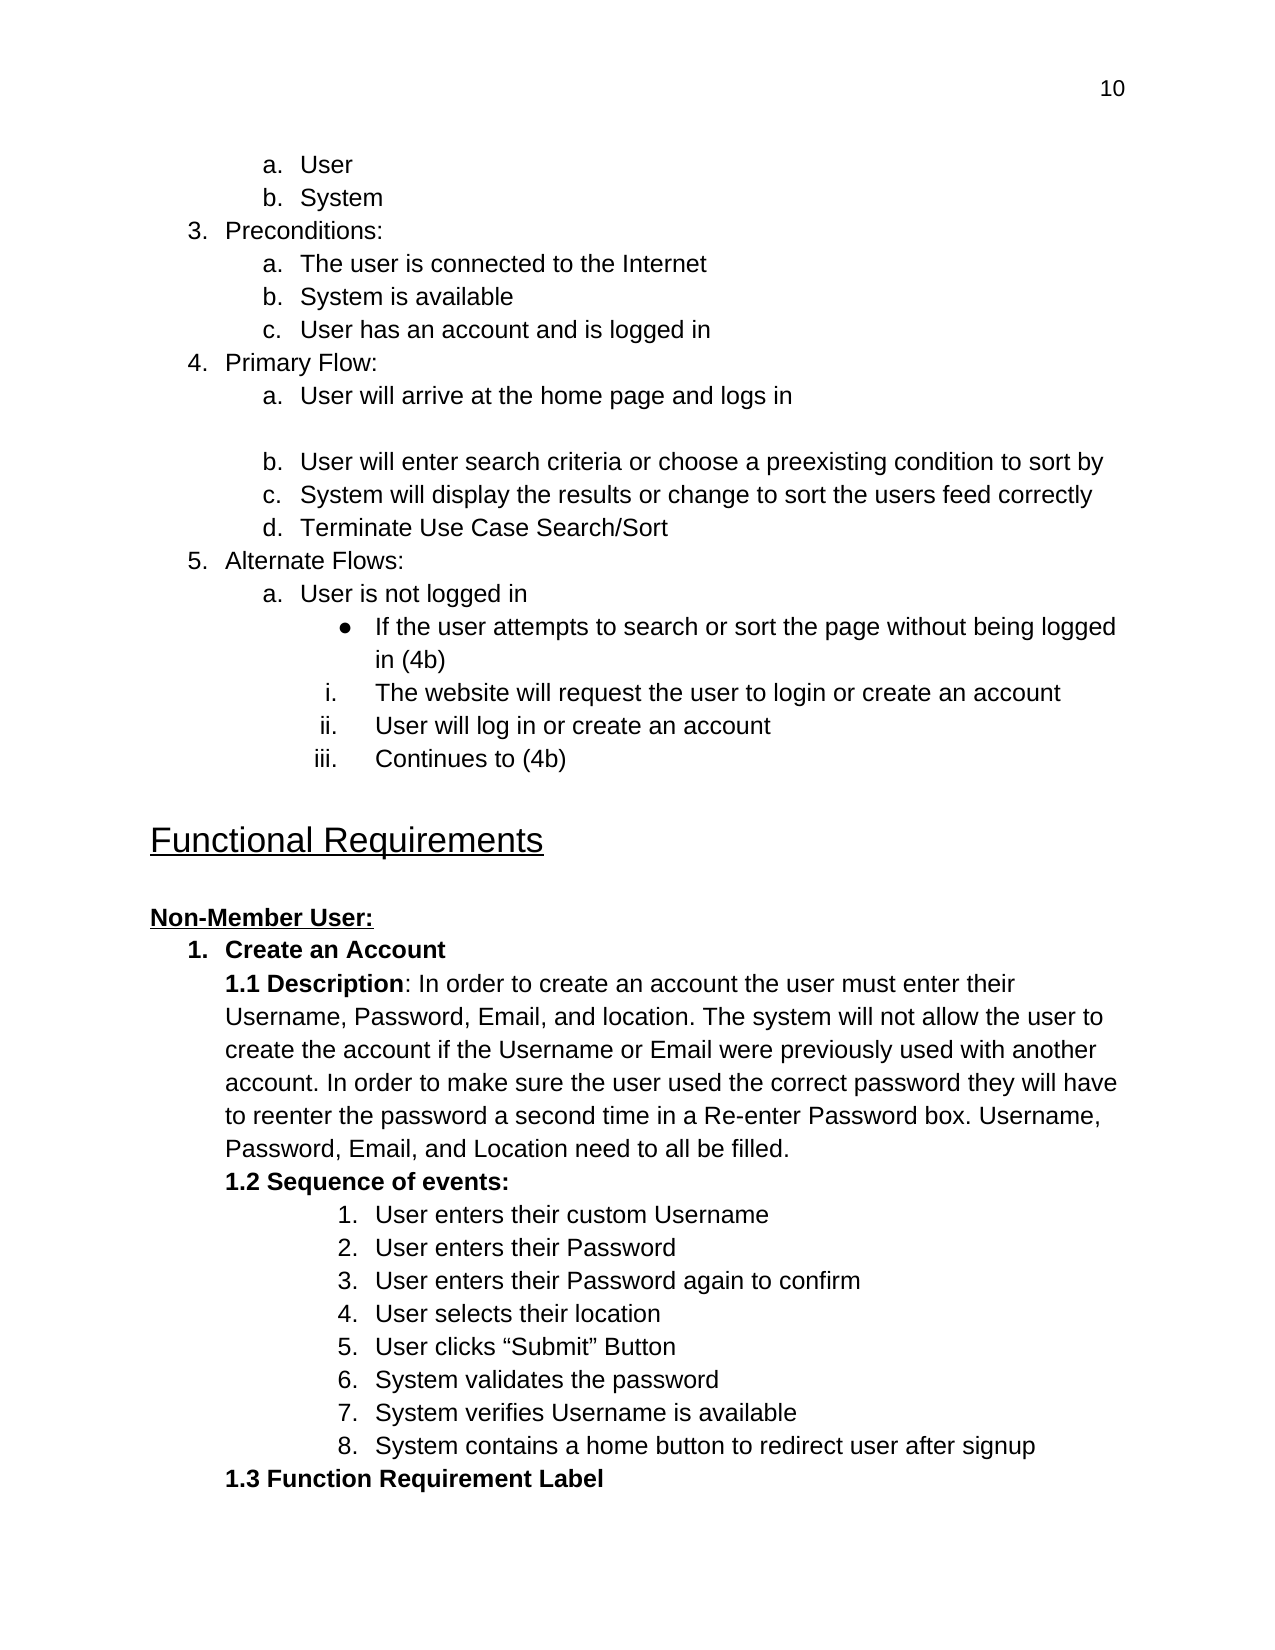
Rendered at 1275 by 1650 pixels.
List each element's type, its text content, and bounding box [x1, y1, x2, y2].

list Preconditions: [187, 216, 1125, 245]
text 1.3 Function Requirement Label [225, 1464, 1125, 1493]
list User [262, 150, 1125, 179]
list System contains a home button to redirect user after signup [337, 1431, 1125, 1459]
list Create an Account [187, 936, 1125, 964]
list User has an account and is logged in [262, 315, 1125, 344]
list Alternate Flows: [187, 546, 1125, 575]
list User is not logged in [262, 579, 1125, 608]
list If the user attempts to search or sort the page without being logged in (4b) [337, 612, 1125, 674]
list Primary Flow: [187, 348, 1125, 377]
list User will enter search criteria or choose a preexisting condition to sort by [262, 447, 1125, 476]
list The website will request the user to login or create an account [337, 678, 1125, 707]
list System verifies Username is available [337, 1398, 1125, 1427]
list Terminate Use Case Search/Sort [262, 513, 1125, 542]
list The user is connected to the Internet [262, 249, 1125, 278]
list User enters their Password again to confirm [337, 1266, 1125, 1294]
list System will display the results or change to sort the users feed correctly [262, 480, 1125, 509]
list User will log in or create an account [337, 711, 1125, 740]
list User will arrive at the home page and logs in [262, 381, 1125, 410]
list User enters their custom Username [337, 1200, 1125, 1228]
list Continues to (4b) [337, 744, 1125, 773]
list System validates the password [337, 1365, 1125, 1393]
subtitle Functional Requirements [150, 819, 1125, 860]
text 1.1 Description: In order to create an account the user must enter their Username, Password, Email, and location. The system will not allow the user to create the account if the Username or Email were previously used with another account. In order to make sure the user used the correct password they will have to reenter the password a second time in a Re-enter Password box. Username, Password, Email, and Location need to all be filled. [225, 968, 1125, 1162]
list User selects their location [337, 1299, 1125, 1327]
list User enters their Password [337, 1233, 1125, 1261]
list System [262, 183, 1125, 212]
list System is available [262, 282, 1125, 311]
list User clicks “Submit” Button [337, 1332, 1125, 1361]
text Non-Member User: [150, 902, 1125, 931]
text 1.2 Sequence of events: [225, 1167, 1125, 1195]
